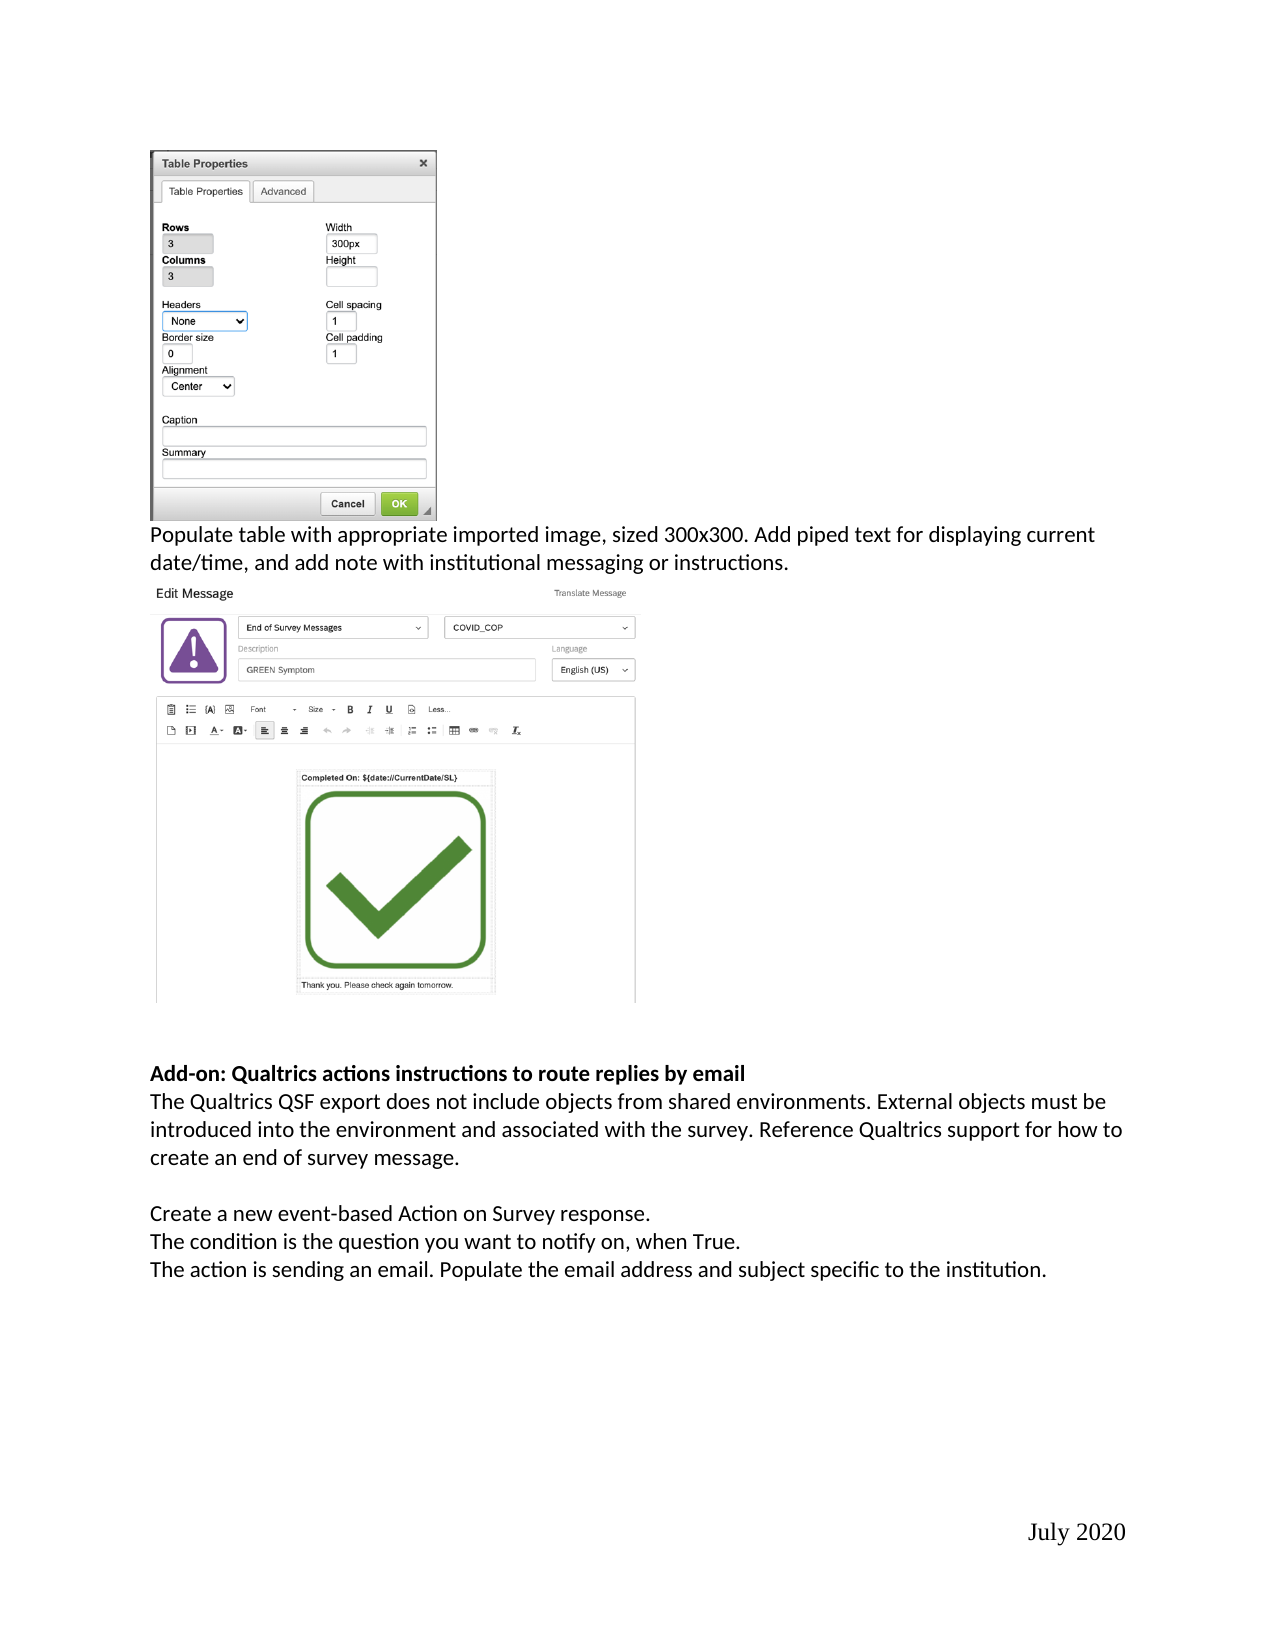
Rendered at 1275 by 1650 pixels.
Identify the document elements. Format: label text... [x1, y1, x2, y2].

picture [150, 150, 437, 521]
text The action is sending an email. Populate the email address and subject specific to the institution. [150, 1255, 1125, 1283]
text Add-on: Qualtrics actions instructions to route replies by email [150, 1059, 1125, 1087]
text The Qualtrics QSF export does not include objects from shared environments. External objects must be introduced into the environment and associated with the survey. Reference Qualtrics support for how to create an end of survey message. [150, 1087, 1125, 1171]
picture [150, 576, 641, 1003]
text Create a new event-based Action on Survey response. [150, 1199, 1125, 1227]
text The condition is the question you want to notify on, when True. [150, 1227, 1125, 1255]
text Populate table with appropriate imported image, sized 300x300. Add piped text for displaying current date/time, and add note with institutional messaging or instructions. [150, 520, 1125, 576]
